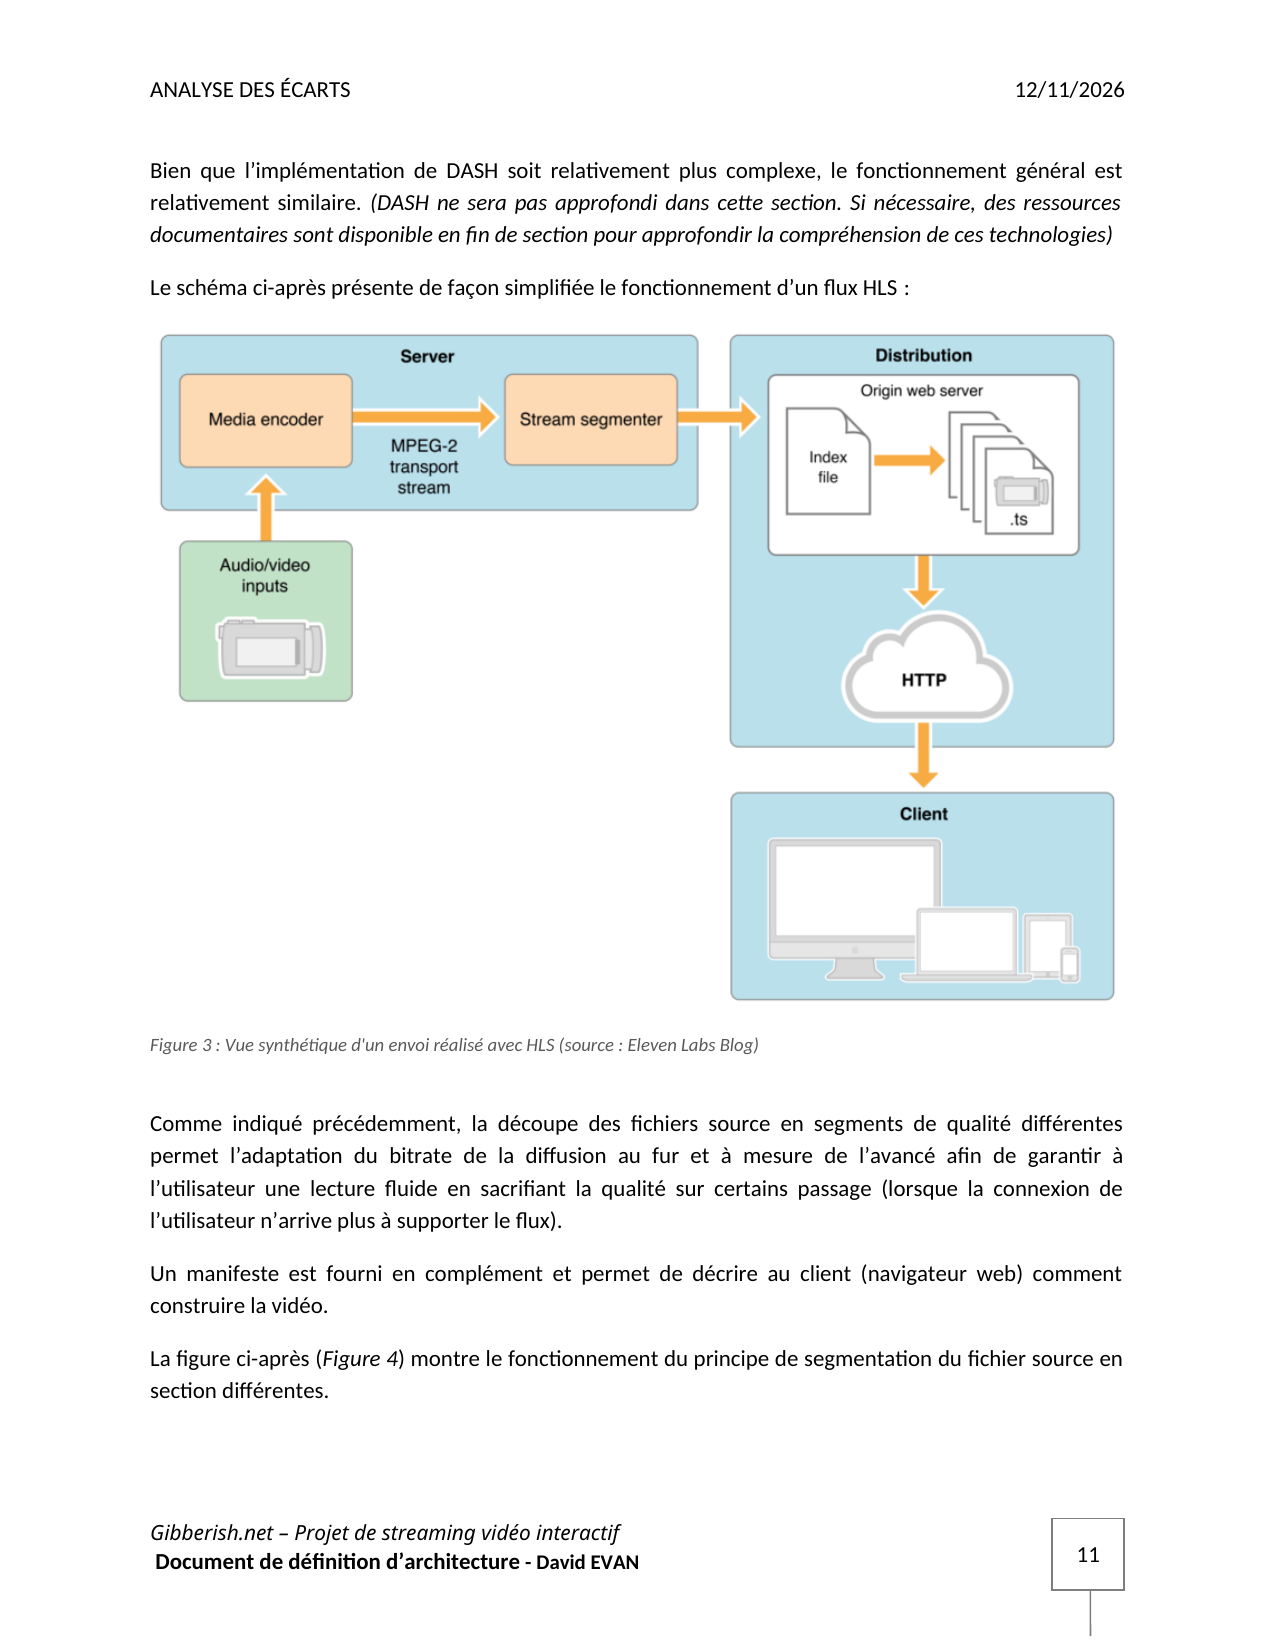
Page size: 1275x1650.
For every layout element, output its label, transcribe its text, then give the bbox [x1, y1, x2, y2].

text Un manifeste est fourni en complément et permet de décrire au client (navigateur web) comment construire la vidéo. [150, 1259, 1125, 1319]
text Comme indiqué précédemment, la découpe des fichiers source en segments de qualité différentes permet l’adaptation du bitrate de la diffusion au fur et à mesure de l’avancé afin de garantir à l’utilisateur une lecture fluide en sacrifiant la qualité sur certains passage (lorsque la connexion de l’utilisateur n’arrive plus à supporter le flux). [150, 1077, 1125, 1234]
text Bien que l’implémentation de DASH soit relativement plus complexe, le fonctionnement général est relativement similaire. (DASH ne sera pas approfondi dans cette section. Si nécessaire, des ressources documentaires sont disponible en fin de section pour approfondir la compréhension de ces technologies) [150, 156, 1125, 248]
picture [152, 326, 1123, 1009]
text La figure ci-après (Figure 4) montre le fonctionnement du principe de segmentation du fichier source en section différentes. [150, 1344, 1125, 1404]
text Le schéma ci-après présente de façon simplifiée le fonctionnement d’un flux HLS : [150, 273, 1125, 301]
text Figure 3 : Vue synthétique d'un envoi réalisé avec HLS (source : Eleven Labs Blog) [150, 1033, 1125, 1056]
